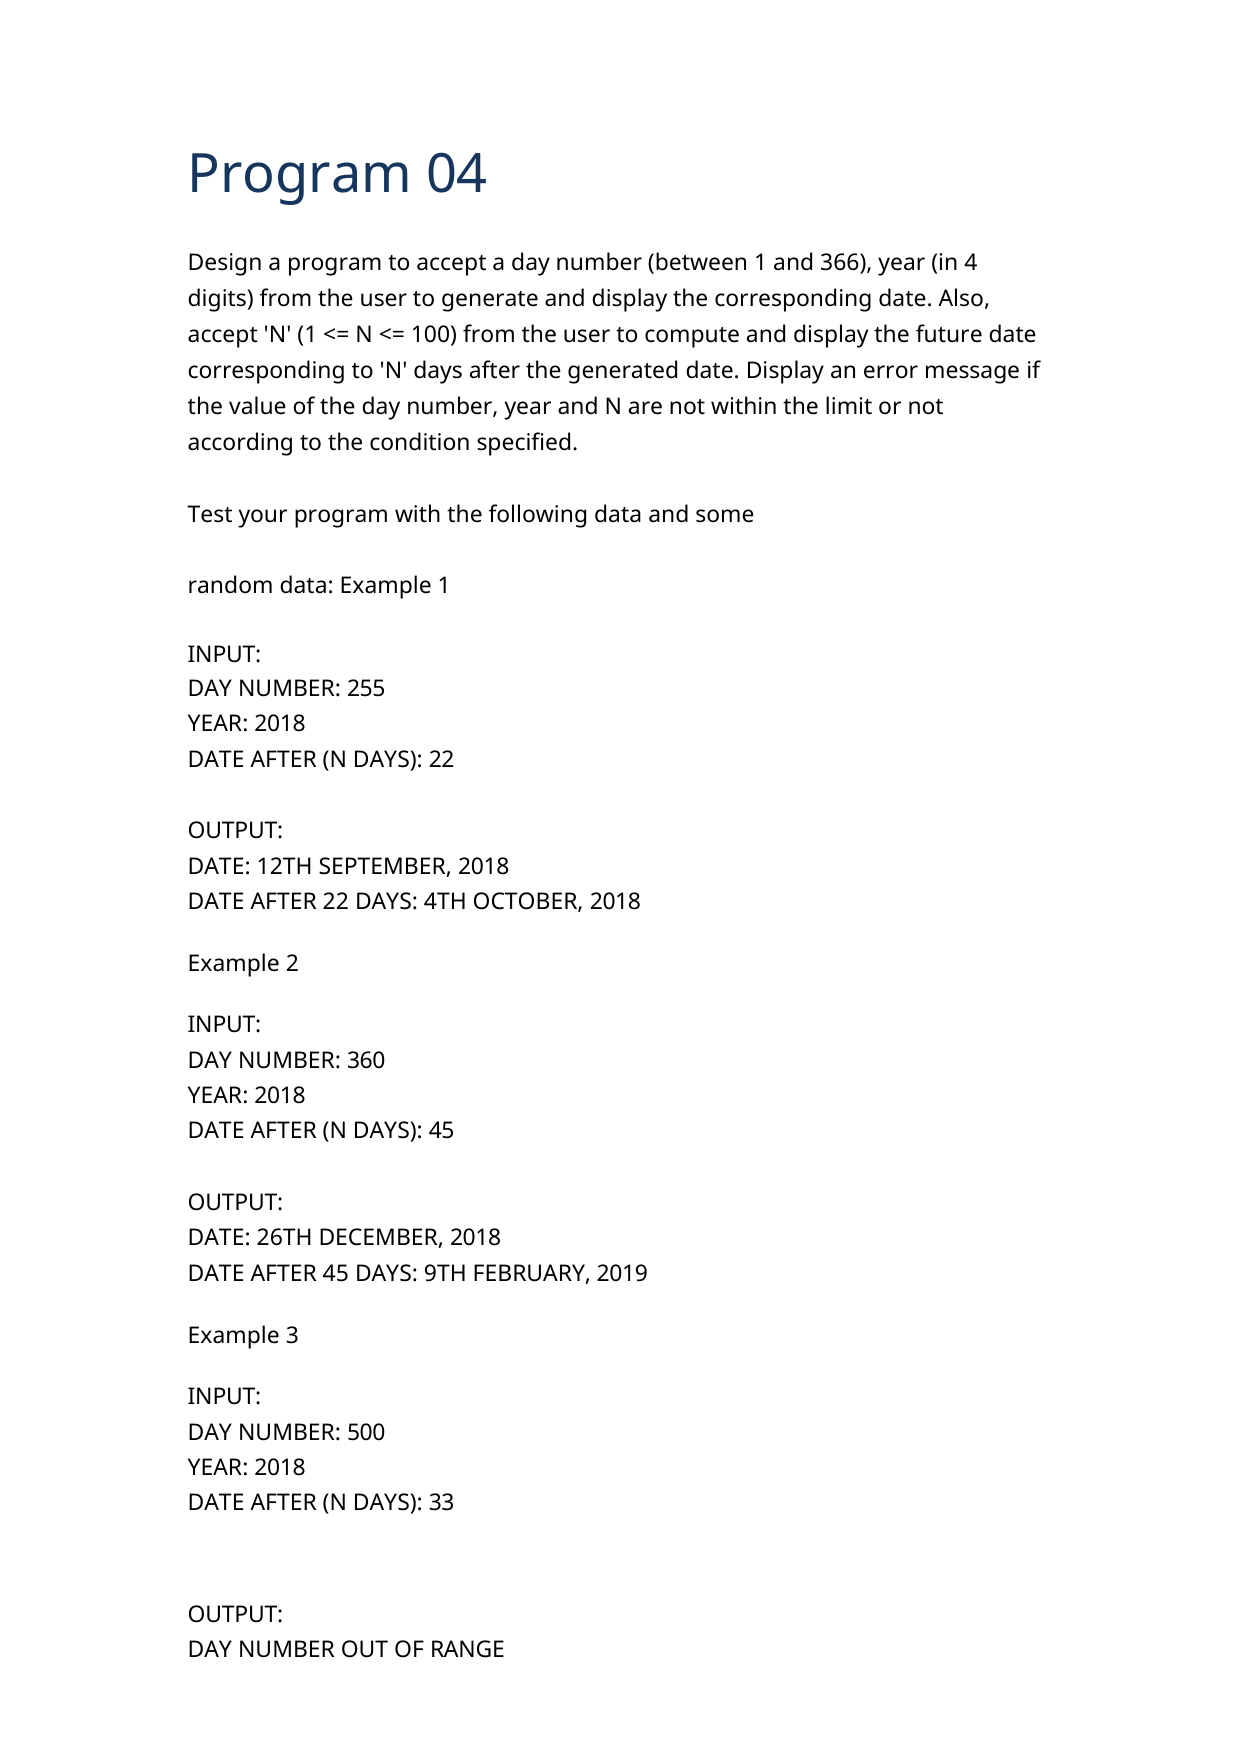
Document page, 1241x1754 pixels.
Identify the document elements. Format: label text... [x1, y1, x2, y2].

subtitle Program 04 [187, 142, 1167, 206]
text YEAR: 2018 [187, 1451, 1167, 1482]
text Test your program with the following data and some random data: Example 1 [187, 498, 816, 601]
text DATE AFTER (N DAYS): 45 [187, 1114, 1167, 1146]
text DAY NUMBER: 360 [187, 1044, 1167, 1075]
text DATE AFTER (N DAYS): 22 [187, 743, 1167, 774]
text YEAR: 2018 [187, 1079, 1167, 1110]
text YEAR: 2018 [187, 707, 1167, 739]
text Design a program to accept a day number (between 1 and 366), year (in 4 digits) from the user to generate and display the corresponding date. Also, accept 'N' (1 <= N <= 100) from the user to compute and display the future date corresponding to 'N' days after the generated date. Display an error message if the value of the day number, year and N are not within the limit or not according to the condition specified. [187, 246, 1044, 457]
text DAY NUMBER: 255 [187, 672, 1167, 703]
text Example 2 INPUT: [187, 916, 299, 1039]
text DATE: 26TH DECEMBER, 2018 [187, 1221, 1167, 1253]
text INPUT: [187, 641, 1167, 668]
text DAY NUMBER: 500 [187, 1415, 1167, 1447]
text DATE: 12TH SEPTEMBER, 2018 [187, 850, 1167, 881]
text OUTPUT: [187, 1598, 1167, 1629]
text Example 3 INPUT: [187, 1288, 299, 1411]
text OUTPUT: [187, 814, 1167, 846]
text DAY NUMBER OUT OF RANGE [187, 1633, 1167, 1664]
text DATE AFTER 45 DAYS: 9TH FEBRUARY, 2019 [187, 1257, 1167, 1288]
text OUTPUT: [187, 1186, 1167, 1217]
text DATE AFTER (N DAYS): 33 [187, 1486, 1167, 1517]
text DATE AFTER 22 DAYS: 4TH OCTOBER, 2018 [187, 885, 1167, 916]
